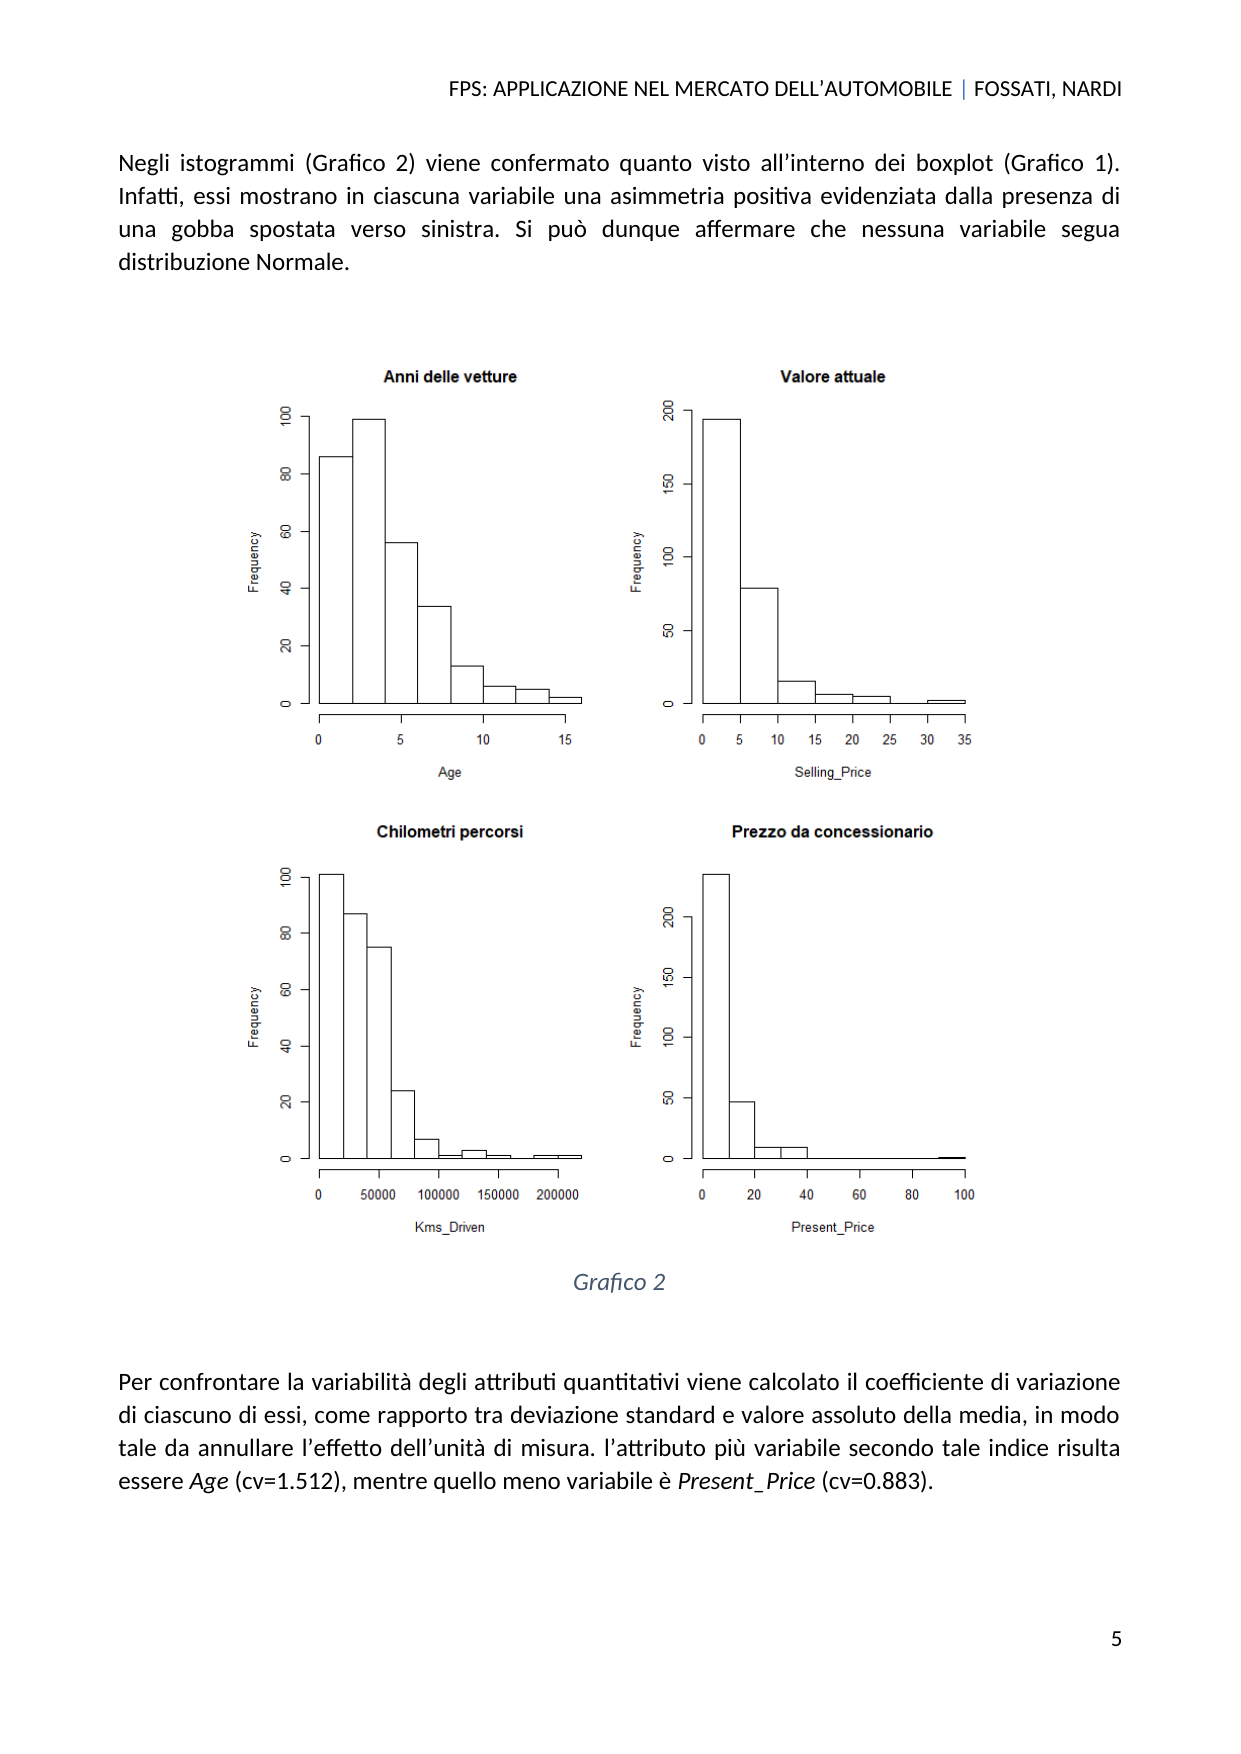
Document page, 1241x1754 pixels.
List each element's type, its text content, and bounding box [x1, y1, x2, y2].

text Negli istogrammi (Grafico 2) viene confermato quanto visto all’interno dei boxplot (Grafico 1). Infatti, essi mostrano in ciascuna variabile una asimmetria positiva evidenziata dalla presenza di una gobba spostata verso sinistra. Si può dunque affermare che nessuna variabile segua distribuzione Normale. [118, 148, 1122, 277]
text Grafico 2 [118, 1266, 1122, 1296]
text Per confrontare la variabilità degli attributi quantitativi viene calcolato il coefficiente di variazione di ciascuno di essi, come rapporto tra deviazione standard e valore assoluto della media, in modo tale da annullare l’effetto dell’unità di misura. l’attributo più variabile secondo tale indice risulta essere Age (cv=1.512), mentre quello meno variabile è Present_Price (cv=0.883). [118, 1367, 1122, 1496]
picture [247, 345, 993, 1247]
